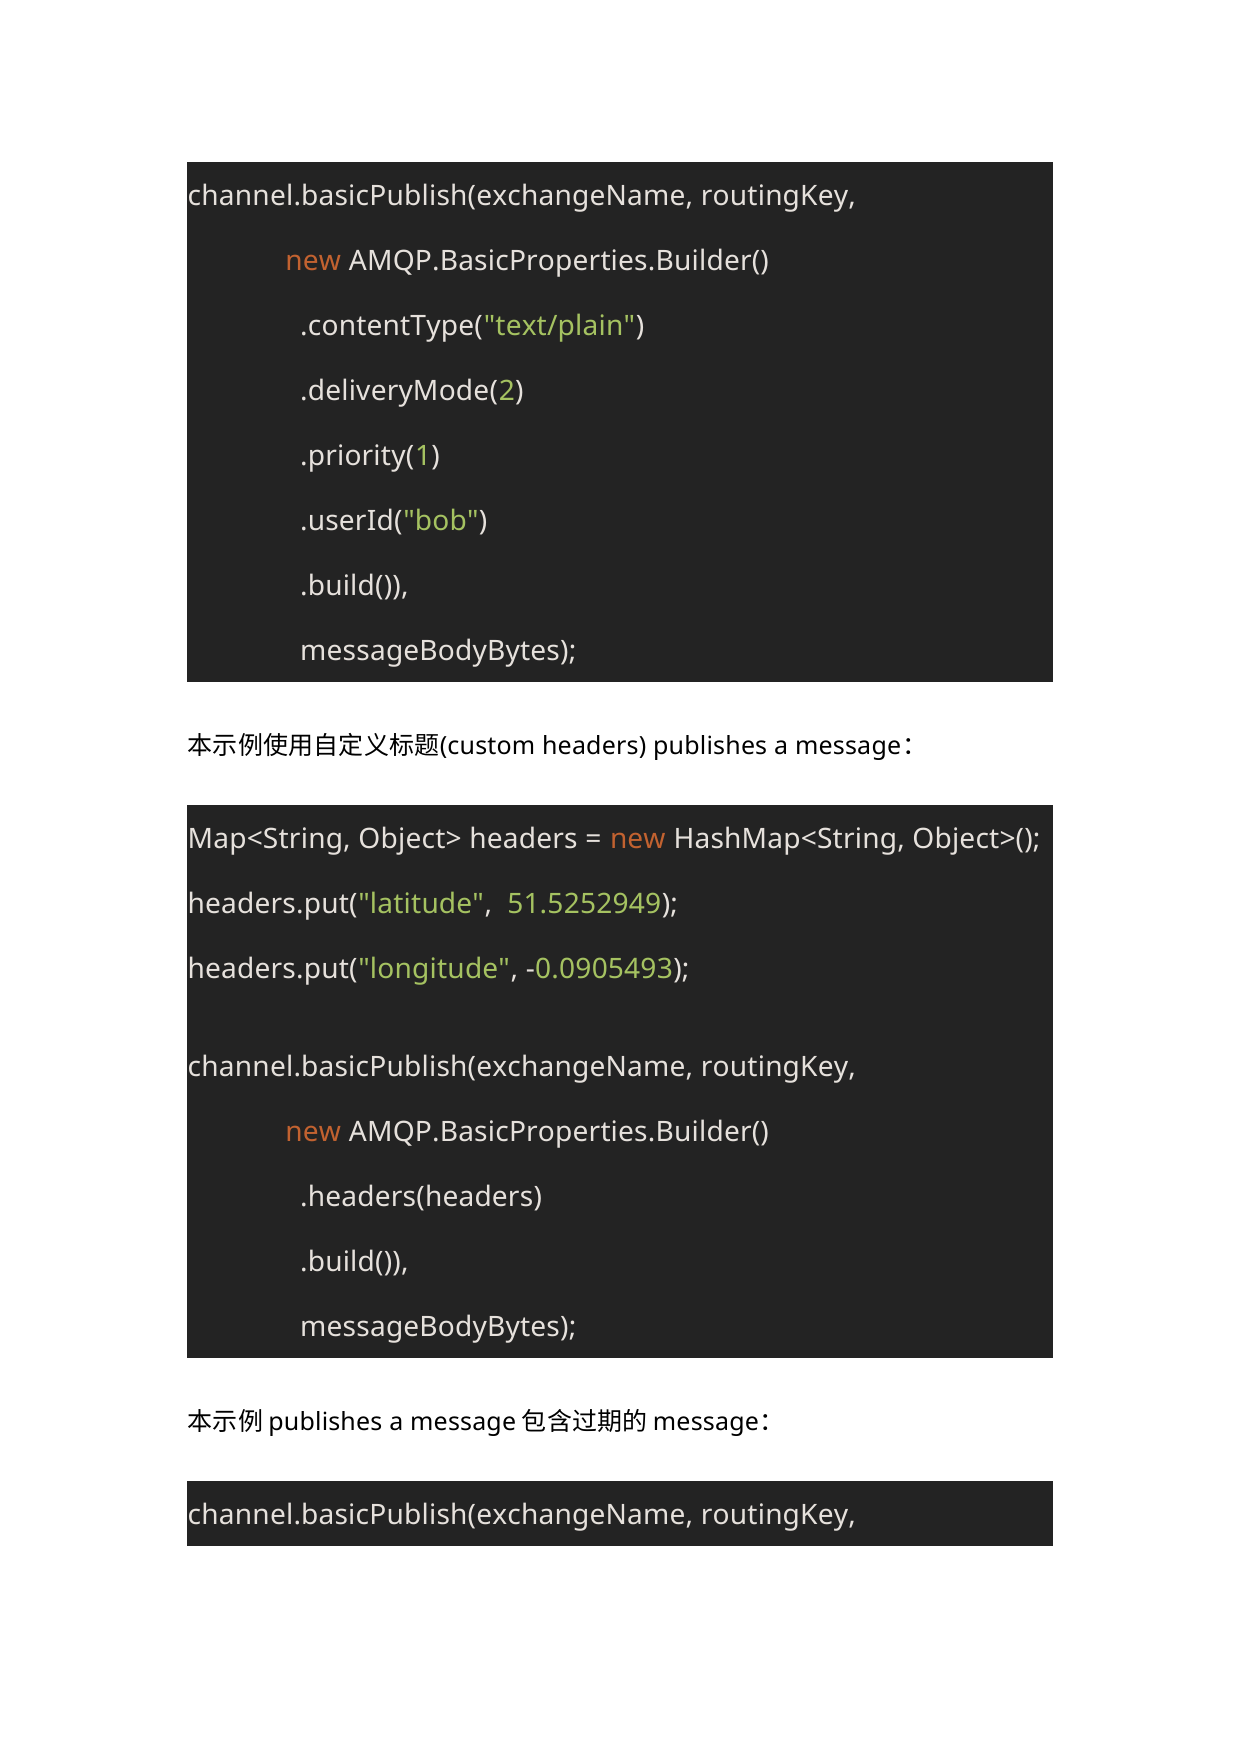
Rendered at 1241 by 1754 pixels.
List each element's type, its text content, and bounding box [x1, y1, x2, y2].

text 本示例使用自定义标题(custom headers) publishes a message： [187, 711, 1053, 776]
text channel.basicPublish(exchangeName, routingKey, [187, 1033, 1053, 1098]
text headers.put("latitude", 51.5252949); [187, 870, 1053, 935]
text .headers(headers) [187, 1163, 1053, 1228]
text .userId("bob") [187, 487, 1053, 552]
text .priority(1) [187, 422, 1053, 487]
text messageBodyBytes); [187, 1293, 1053, 1358]
text .contentType("text/plain") [187, 292, 1053, 357]
text channel.basicPublish(exchangeName, routingKey, [187, 1481, 1053, 1546]
text headers.put("longitude", -0.0905493); [187, 935, 1053, 1000]
text .build()), [187, 552, 1053, 617]
text .build()), [187, 1228, 1053, 1293]
text 本示例publishes a message包含过期的message： [187, 1387, 1053, 1452]
text .deliveryMode(2) [187, 357, 1053, 422]
text channel.basicPublish(exchangeName, routingKey, [187, 162, 1053, 227]
text Map<String, Object> headers = new HashMap<String, Object>(); [187, 805, 1053, 870]
text new AMQP.BasicProperties.Builder() [187, 1098, 1053, 1163]
text messageBodyBytes); [187, 617, 1053, 682]
text new AMQP.BasicProperties.Builder() [187, 227, 1053, 292]
